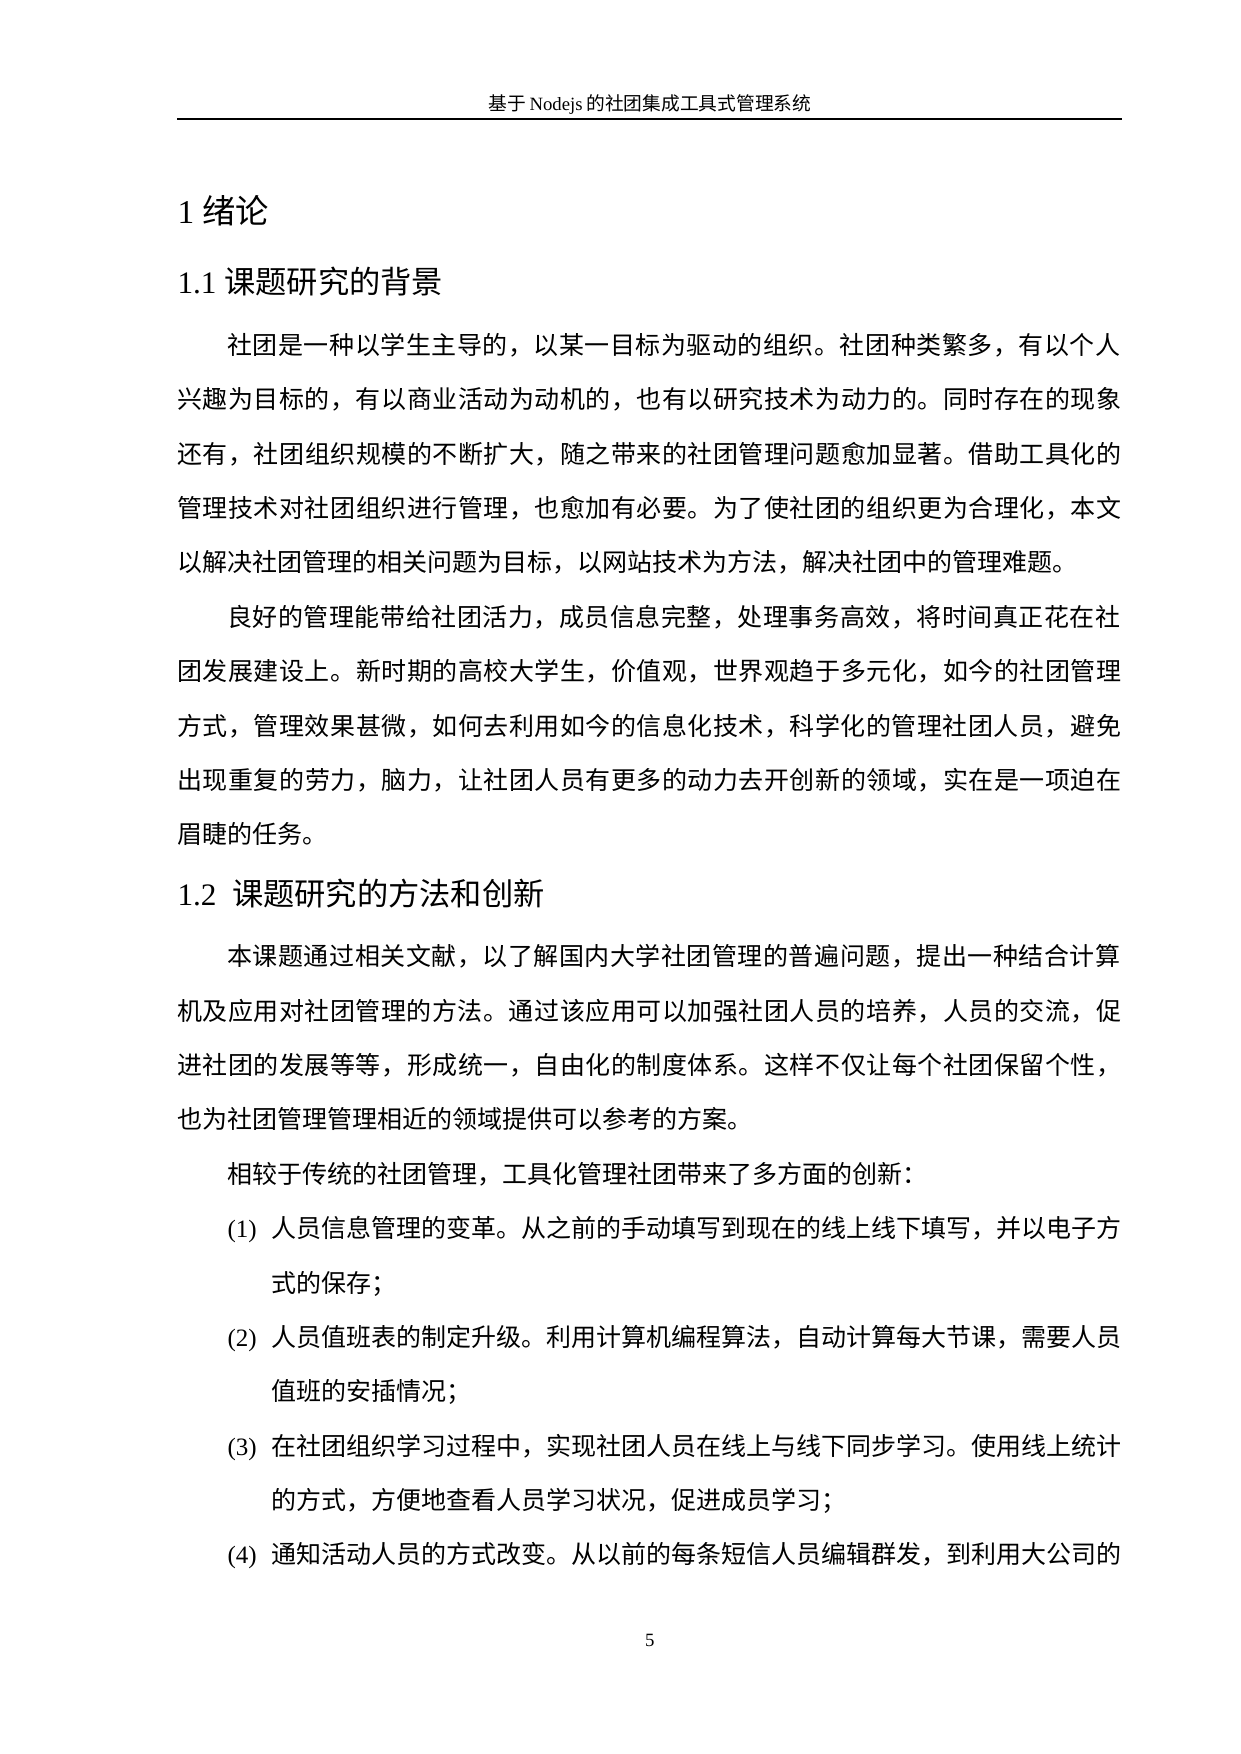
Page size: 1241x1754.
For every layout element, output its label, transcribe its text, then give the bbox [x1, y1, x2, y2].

text 相较于传统的社团管理，工具化管理社团带来了多方面的创新： [177, 1154, 1122, 1191]
list 人员信息管理的变革。从之前的手动填写到现在的线上线下填写，并以电子方式的保存； [227, 1209, 1122, 1299]
list 通知活动人员的方式改变。从以前的每条短信人员编辑群发，到利用大公司的可靠API一键群发短信与邮件（有必要的话）。 [227, 1535, 1122, 1571]
text 社团是一种以学生主导的，以某一目标为驱动的组织。社团种类繁多，有以个人兴趣为目标的，有以商业活动为动机的，也有以研究技术为动力的。同时存在的现象还有，社团组织规模的不断扩大，随之带来的社团管理问题愈加显著。借助工具化的管理技术对社团组织进行管理，也愈加有必要。为了使社团的组织更为合理化，本文以解决社团管理的相关问题为目标，以网站技术为方法，解决社团中的管理难题。 [177, 325, 1122, 579]
text 本课题通过相关文献，以了解国内大学社团管理的普遍问题，提出一种结合计算机及应用对社团管理的方法。通过该应用可以加强社团人员的培养，人员的交流，促进社团的发展等等，形成统一，自由化的制度体系。这样不仅让每个社团保留个性，也为社团管理管理相近的领域提供可以参考的方案。 [177, 937, 1122, 1136]
subtitle 课题研究的方法和创新 [177, 869, 1122, 914]
list 在社团组织学习过程中，实现社团人员在线上与线下同步学习。使用线上统计的方式，方便地查看人员学习状况，促进成员学习； [227, 1426, 1122, 1517]
subtitle 绪论 [177, 185, 1122, 233]
list 人员值班表的制定升级。利用计算机编程算法，自动计算每大节课，需要人员值班的安插情况； [227, 1317, 1122, 1408]
text 良好的管理能带给社团活力，成员信息完整，处理事务高效，将时间真正花在社团发展建设上。新时期的高校大学生，价值观，世界观趋于多元化，如今的社团管理方式，管理效果甚微，如何去利用如今的信息化技术，科学化的管理社团人员，避免出现重复的劳力，脑力，让社团人员有更多的动力去开创新的领域，实在是一项迫在眉睫的任务。 [177, 597, 1122, 851]
subtitle 课题研究的背景 [177, 257, 1122, 303]
